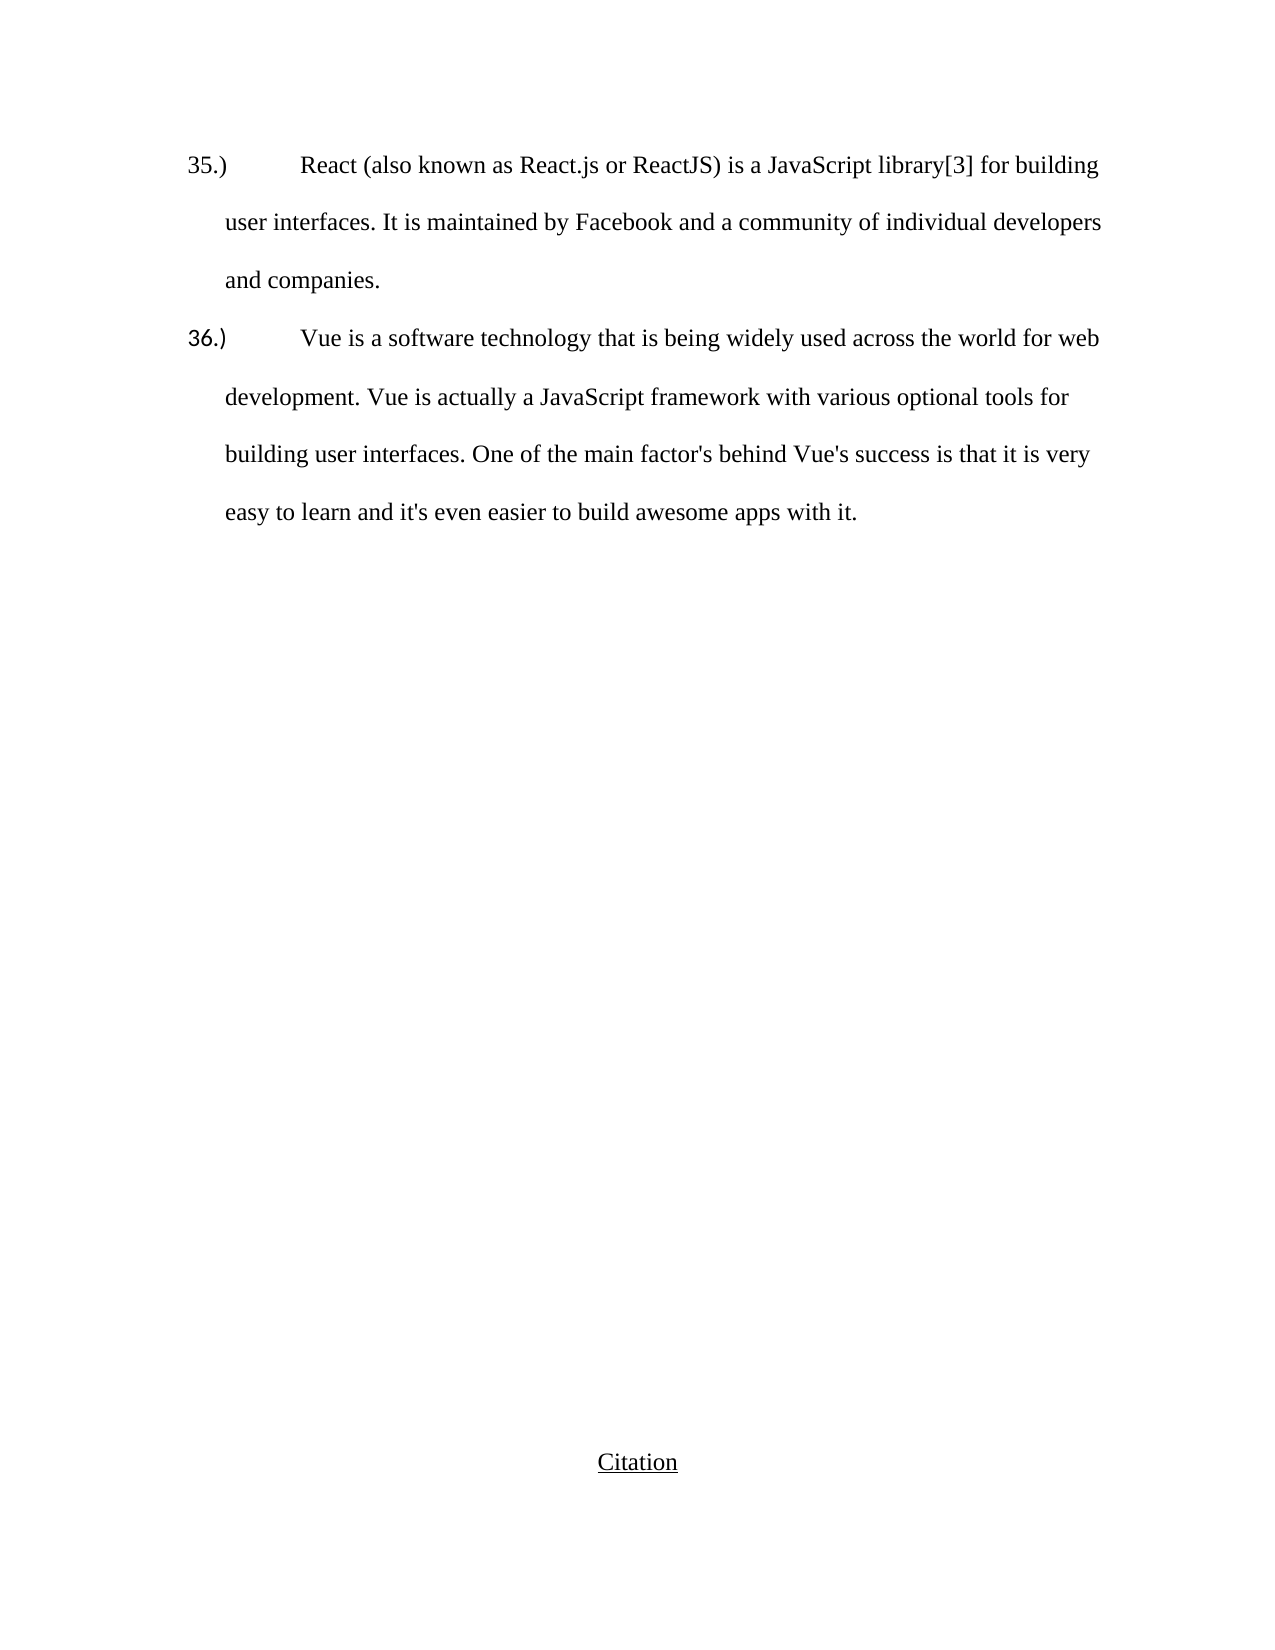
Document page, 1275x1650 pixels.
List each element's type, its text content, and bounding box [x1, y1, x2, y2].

text Citation [150, 1447, 1125, 1476]
list Vue is a software technology that is being widely used across the world for web development. Vue is actually a JavaScript framework with various optional tools for building user interfaces. One of the main factor's behind Vue's success is that it is very easy to learn and it's even easier to build awesome apps with it. [187, 322, 1125, 526]
list React (also known as React.js or ReactJS) is a JavaScript library[3] for building user interfaces. It is maintained by Facebook and a community of individual developers and companies. [187, 150, 1125, 294]
